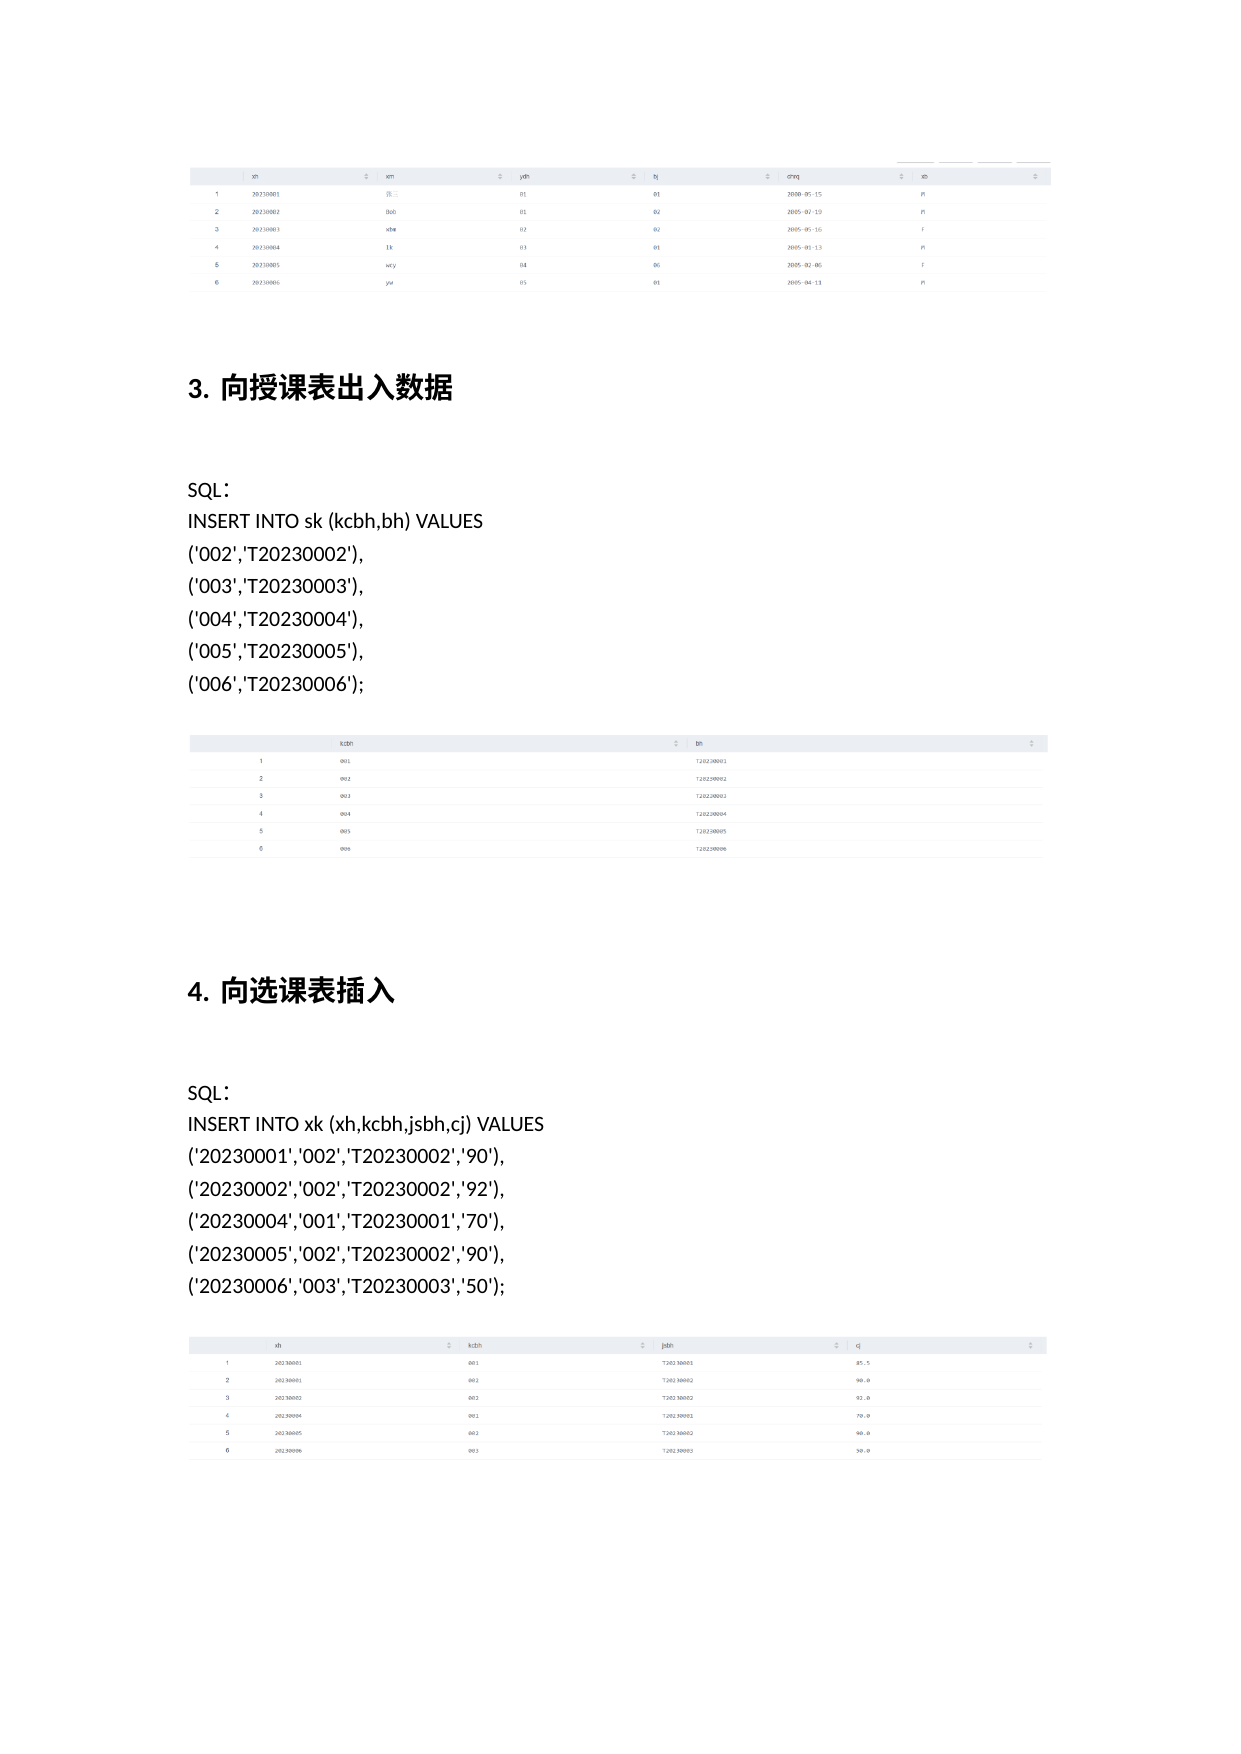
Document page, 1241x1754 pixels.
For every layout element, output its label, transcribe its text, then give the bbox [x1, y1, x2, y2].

list ('003','T20230003'), [187, 569, 1053, 602]
picture [187, 162, 1051, 316]
list ('006','T20230006'); [187, 667, 1053, 699]
list ('002','T20230002'), [187, 537, 1053, 569]
list ('20230001','002','T20230002','90'), [187, 1140, 1053, 1172]
list INSERT INTO sk (kcbh,bh) VALUES [187, 504, 1053, 537]
list ('20230006','003','T20230003','50'); [187, 1270, 1053, 1302]
subtitle 向授课表出入数据 [187, 354, 1053, 419]
subtitle 向选课表插入 [187, 956, 1053, 1021]
list SQL： [187, 472, 1053, 504]
list ('20230002','002','T20230002','92'), [187, 1172, 1053, 1205]
list ('20230004','001','T20230001','70'), [187, 1205, 1053, 1237]
picture [187, 1334, 1051, 1491]
list SQL： [187, 1075, 1053, 1107]
list ('004','T20230004'), [187, 602, 1053, 634]
list ('20230005','002','T20230002','90'), [187, 1237, 1053, 1270]
picture [187, 732, 1050, 909]
list ('005','T20230005'), [187, 634, 1053, 667]
list INSERT INTO xk (xh,kcbh,jsbh,cj) VALUES [187, 1107, 1053, 1140]
